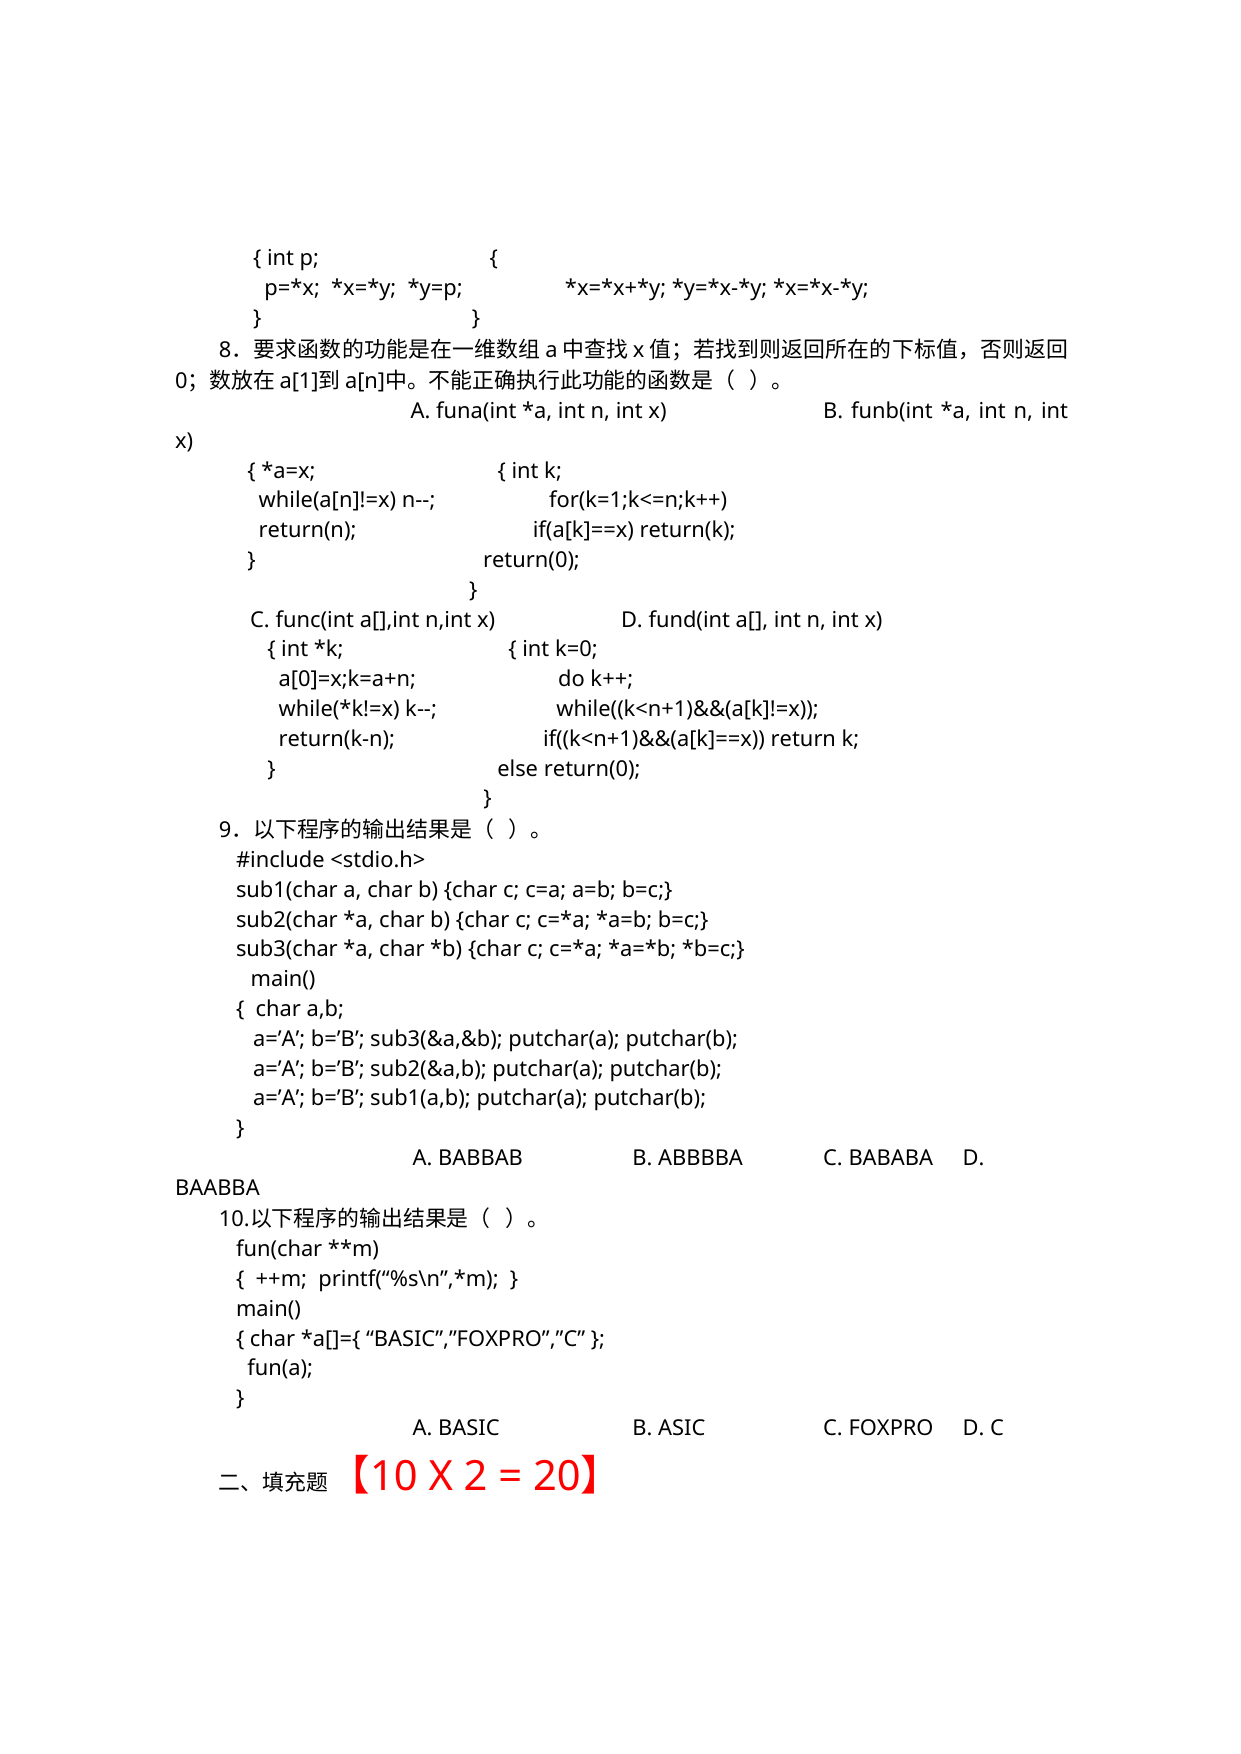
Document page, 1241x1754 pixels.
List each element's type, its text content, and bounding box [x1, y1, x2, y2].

text { ++m; printf(“%s\n”,*m); } [175, 1263, 1069, 1293]
text } } [175, 302, 1069, 332]
text p=*x; *x=*y; *y=p; *x=*x+*y; *y=*x-*y; *x=*x-*y; [175, 272, 1069, 302]
text main() [175, 963, 1069, 993]
text { int p; { [175, 242, 1069, 272]
text sub3(char *a, char *b) {char c; c=*a; *a=*b; *b=c;} [175, 933, 1069, 963]
text { char a,b; [175, 993, 1069, 1023]
text a=’A’; b=’B’; sub3(&a,&b); putchar(a); putchar(b); [175, 1023, 1069, 1052]
text fun(char **m) [175, 1233, 1069, 1263]
text main() [175, 1293, 1069, 1323]
text a=’A’; b=’B’; sub1(a,b); putchar(a); putchar(b); [175, 1082, 1069, 1112]
text fun(a); [175, 1352, 1069, 1382]
text 10.以下程序的输出结果是（ ）。 [175, 1201, 1069, 1233]
text } [206, 782, 1069, 812]
text while(*k!=x) k--; while((k<n+1)&&(a[k]!=x)); [206, 693, 1069, 723]
text 二、填充题【10 X 2 = 20】 [175, 1442, 1069, 1502]
text C. func(int a[],int n,int x) D. fund(int a[], int n, int x) [206, 604, 1069, 633]
text } return(0); [175, 544, 1069, 574]
text A. funa(int *a, int n, int x) B. funb(int *a, int n, int x) [175, 395, 1069, 455]
text 8．要求函数的功能是在一维数组a中查找x值；若找到则返回所在的下标值，否则返回0；数放在a[1]到a[n]中。不能正确执行此功能的函数是（ ）。 [175, 332, 1069, 395]
text a=’A’; b=’B’; sub2(&a,b); putchar(a); putchar(b); [175, 1052, 1069, 1082]
text } [175, 574, 1069, 604]
text } [175, 1382, 1069, 1412]
text sub2(char *a, char b) {char c; c=*a; *a=b; b=c;} [175, 903, 1069, 933]
text A. BASIC B. ASIC C. FOXPRO D. C [175, 1412, 1069, 1442]
text } else return(0); [206, 753, 1069, 782]
text { int *k; { int k=0; [206, 633, 1069, 663]
text A. BABBAB B. ABBBBA C. BABABA D. BAABBA [175, 1142, 1069, 1201]
text while(a[n]!=x) n--; for(k=1;k<=n;k++) [175, 484, 1069, 514]
text { char *a[]={ “BASIC”,”FOXPRO”,”C” }; [175, 1323, 1069, 1352]
text a[0]=x;k=a+n; do k++; [206, 663, 1069, 693]
text return(n); if(a[k]==x) return(k); [175, 514, 1069, 544]
text return(k-n); if((k<n+1)&&(a[k]==x)) return k; [206, 723, 1069, 753]
text } [175, 1112, 1069, 1142]
text { *a=x; { int k; [175, 455, 1069, 484]
text sub1(char a, char b) {char c; c=a; a=b; b=c;} [175, 874, 1069, 903]
text #include <stdio.h> [175, 844, 1069, 874]
text 9．以下程序的输出结果是（ ）。 [175, 812, 1069, 844]
